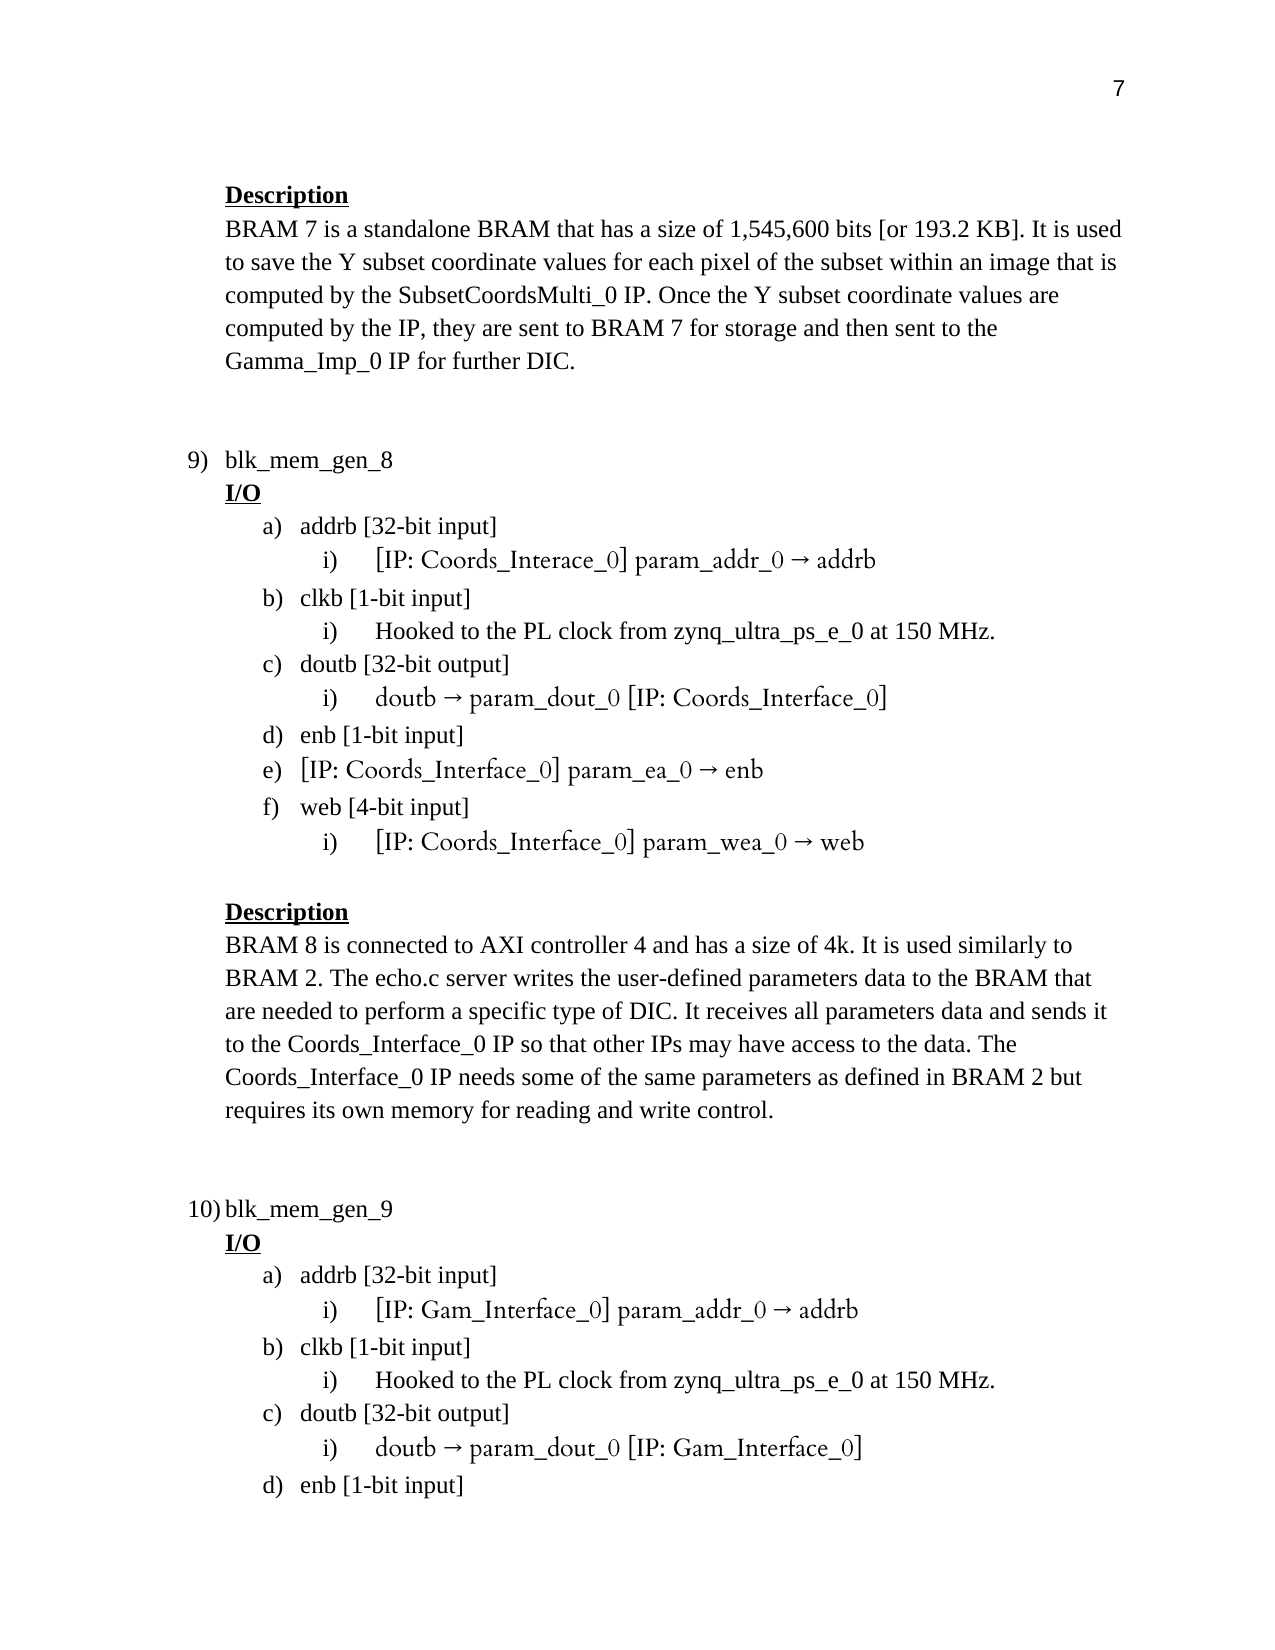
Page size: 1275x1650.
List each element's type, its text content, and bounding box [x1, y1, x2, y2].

text I/O [225, 1228, 1125, 1256]
list addrb [32-bit input] [262, 511, 1125, 539]
list [IP: Coords_Interface_0] param_wea_0 → web [337, 826, 1125, 859]
text Description [150, 181, 1125, 209]
list enb [1-bit input] [262, 721, 1125, 749]
list Hooked to the PL clock from zynq_ultra_ps_e_0 at 150 MHz. [337, 616, 1125, 644]
list doutb [32-bit output] [262, 1398, 1125, 1427]
list Hooked to the PL clock from zynq_ultra_ps_e_0 at 150 MHz. [337, 1366, 1125, 1394]
list blk_mem_gen_9 [187, 1194, 1125, 1223]
list [IP: Gam_Interface_0] param_addr_0 → addrb [337, 1294, 1125, 1327]
list enb [1-bit input] [262, 1470, 1125, 1499]
text BRAM 7 is a standalone BRAM that has a size of 1,545,600 bits [or 193.2 KB]. It is used to save the Y subset coordinate values for each pixel of the subset within an image that is computed by the SubsetCoordsMulti_0 IP. Once the Y subset coordinate values are computed by the IP, they are sent to BRAM 7 for storage and then sent to the Gamma_Imp_0 IP for further DIC. [225, 214, 1125, 374]
text Description [150, 897, 1125, 926]
list doutb [32-bit output] [262, 649, 1125, 677]
list clkb [1-bit input] [262, 583, 1125, 611]
list doutb → param_dout_0 [IP: Gam_Interface_0] [337, 1432, 1125, 1465]
list clkb [1-bit input] [262, 1332, 1125, 1361]
text BRAM 8 is connected to AXI controller 4 and has a size of 4k. It is used similarly to BRAM 2. The echo.c server writes the user-defined parameters data to the BRAM that are needed to perform a specific type of DIC. It receives all parameters data and sends it to the Coords_Interface_0 IP so that other IPs may have access to the data. The Coords_Interface_0 IP needs some of the same parameters as defined in BRAM 2 but requires its own memory for reading and write control. [225, 930, 1125, 1124]
list doutb → param_dout_0 [IP: Coords_Interface_0] [337, 682, 1125, 716]
list [IP: Coords_Interace_0] param_addr_0 → addrb [337, 544, 1125, 578]
list web [4-bit input] [262, 792, 1125, 821]
list [IP: Coords_Interface_0] param_ea_0 → enb [262, 754, 1125, 787]
text I/O [225, 478, 1125, 507]
list addrb [32-bit input] [262, 1261, 1125, 1289]
list blk_mem_gen_8 [187, 445, 1125, 473]
